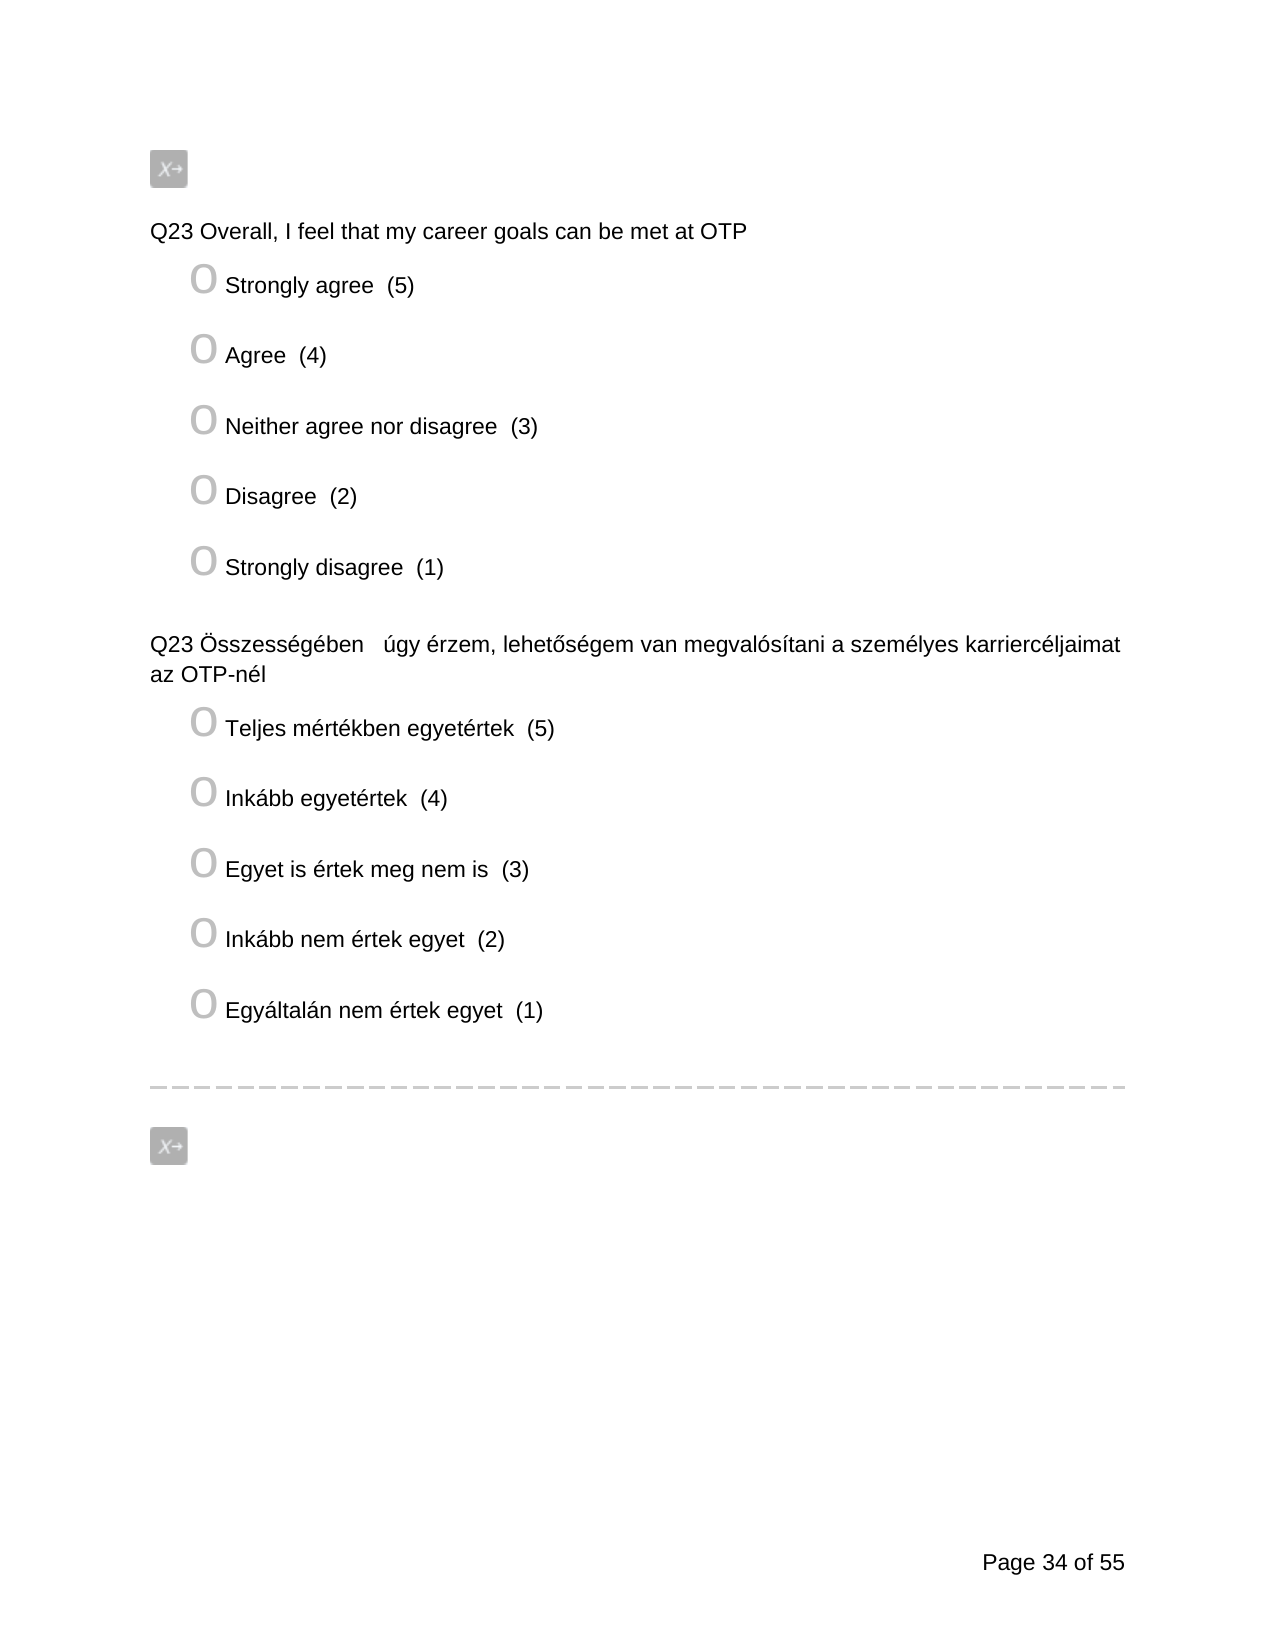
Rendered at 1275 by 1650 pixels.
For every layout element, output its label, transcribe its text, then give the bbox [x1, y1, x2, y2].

list Disagree (2) [187, 459, 1125, 521]
list Agree (4) [187, 318, 1125, 380]
list Inkább egyetértek (4) [187, 762, 1125, 823]
picture [150, 1127, 188, 1165]
list Teljes mértékben egyetértek (5) [187, 691, 1125, 752]
picture [150, 150, 188, 188]
list Egyet is értek meg nem is (3) [187, 832, 1125, 893]
list Egyáltalán nem értek egyet (1) [187, 973, 1125, 1034]
list Strongly agree (5) [187, 248, 1125, 309]
text Q23 Összességében úgy érzem, lehetőségem van megvalósítani a személyes karriercéljaimat az OTP-nél [150, 631, 1125, 687]
list Neither agree nor disagree (3) [187, 389, 1125, 450]
list Inkább nem értek egyet (2) [187, 903, 1125, 964]
text Q23 Overall, I feel that my career goals can be met at OTP [150, 218, 1125, 244]
list Strongly disagree (1) [187, 530, 1125, 591]
